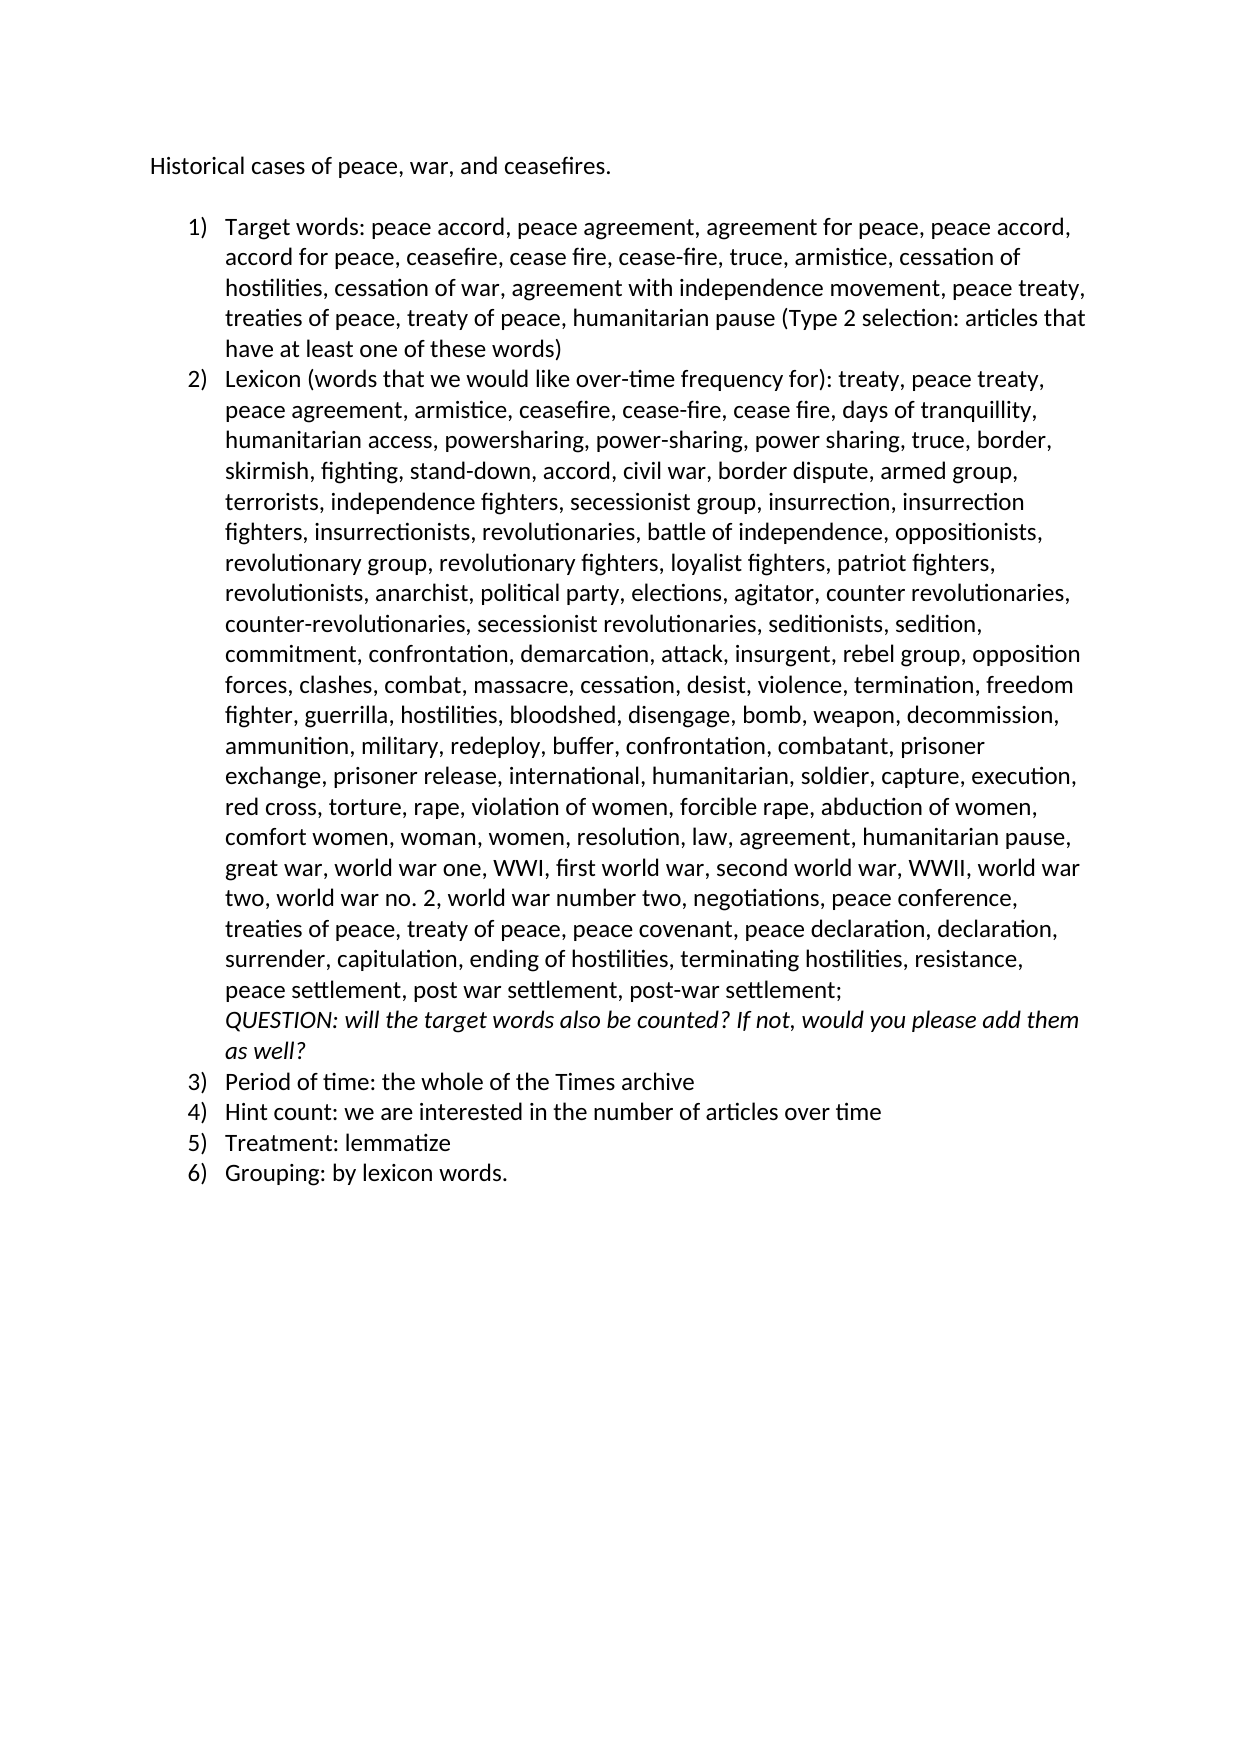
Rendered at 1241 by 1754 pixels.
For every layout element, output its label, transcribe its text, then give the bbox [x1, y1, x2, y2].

list Hint count: we are interested in the number of articles over time [187, 1096, 1090, 1127]
list Target words: peace accord, peace agreement, agreement for peace, peace accord, accord for peace, ceasefire, cease fire, cease-fire, truce, armistice, cessation of hostilities, cessation of war, agreement with independence movement, peace treaty, treaties of peace, treaty of peace, humanitarian pause (Type 2 selection: articles that have at least one of these words) [187, 211, 1090, 364]
text Historical cases of peace, war, and ceasefires. [150, 150, 1090, 181]
list Treatment: lemmatize [187, 1127, 1090, 1157]
list Period of time: the whole of the Times archive [187, 1066, 1090, 1096]
list QUESTION: will the target words also be counted? If not, would you please add them as well? [225, 1004, 1090, 1066]
list Lexicon (words that we would like over-time frequency for): treaty, peace treaty, peace agreement, armistice, ceasefire, cease-fire, cease fire, days of tranquillity, humanitarian access, powersharing, power-sharing, power sharing, truce, border, skirmish, fighting, stand-down, accord, civil war, border dispute, armed group, terrorists, independence fighters, secessionist group, insurrection, insurrection fighters, insurrectionists, revolutionaries, battle of independence, oppositionists, revolutionary group, revolutionary fighters, loyalist fighters, patriot fighters, revolutionists, anarchist, political party, elections, agitator, counter revolutionaries, counter-revolutionaries, secessionist revolutionaries, seditionists, sedition, commitment, confrontation, demarcation, attack, insurgent, rebel group, opposition forces, clashes, combat, massacre, cessation, desist, violence, termination, freedom fighter, guerrilla, hostilities, bloodshed, disengage, bomb, weapon, decommission, ammunition, military, redeploy, buffer, confrontation, combatant, prisoner exchange, prisoner release, international, humanitarian, soldier, capture, execution, red cross, torture, rape, violation of women, forcible rape, abduction of women, comfort women, woman, women, resolution, law, agreement, humanitarian pause, great war, world war one, WWI, first world war, second world war, WWII, world war two, world war no. 2, world war number two, negotiations, peace conference, treaties of peace, treaty of peace, peace covenant, peace declaration, declaration, surrender, capitulation, ending of hostilities, terminating hostilities, resistance, peace settlement, post war settlement, post-war settlement; [187, 364, 1090, 1004]
list Grouping: by lexicon words. [187, 1157, 1090, 1188]
